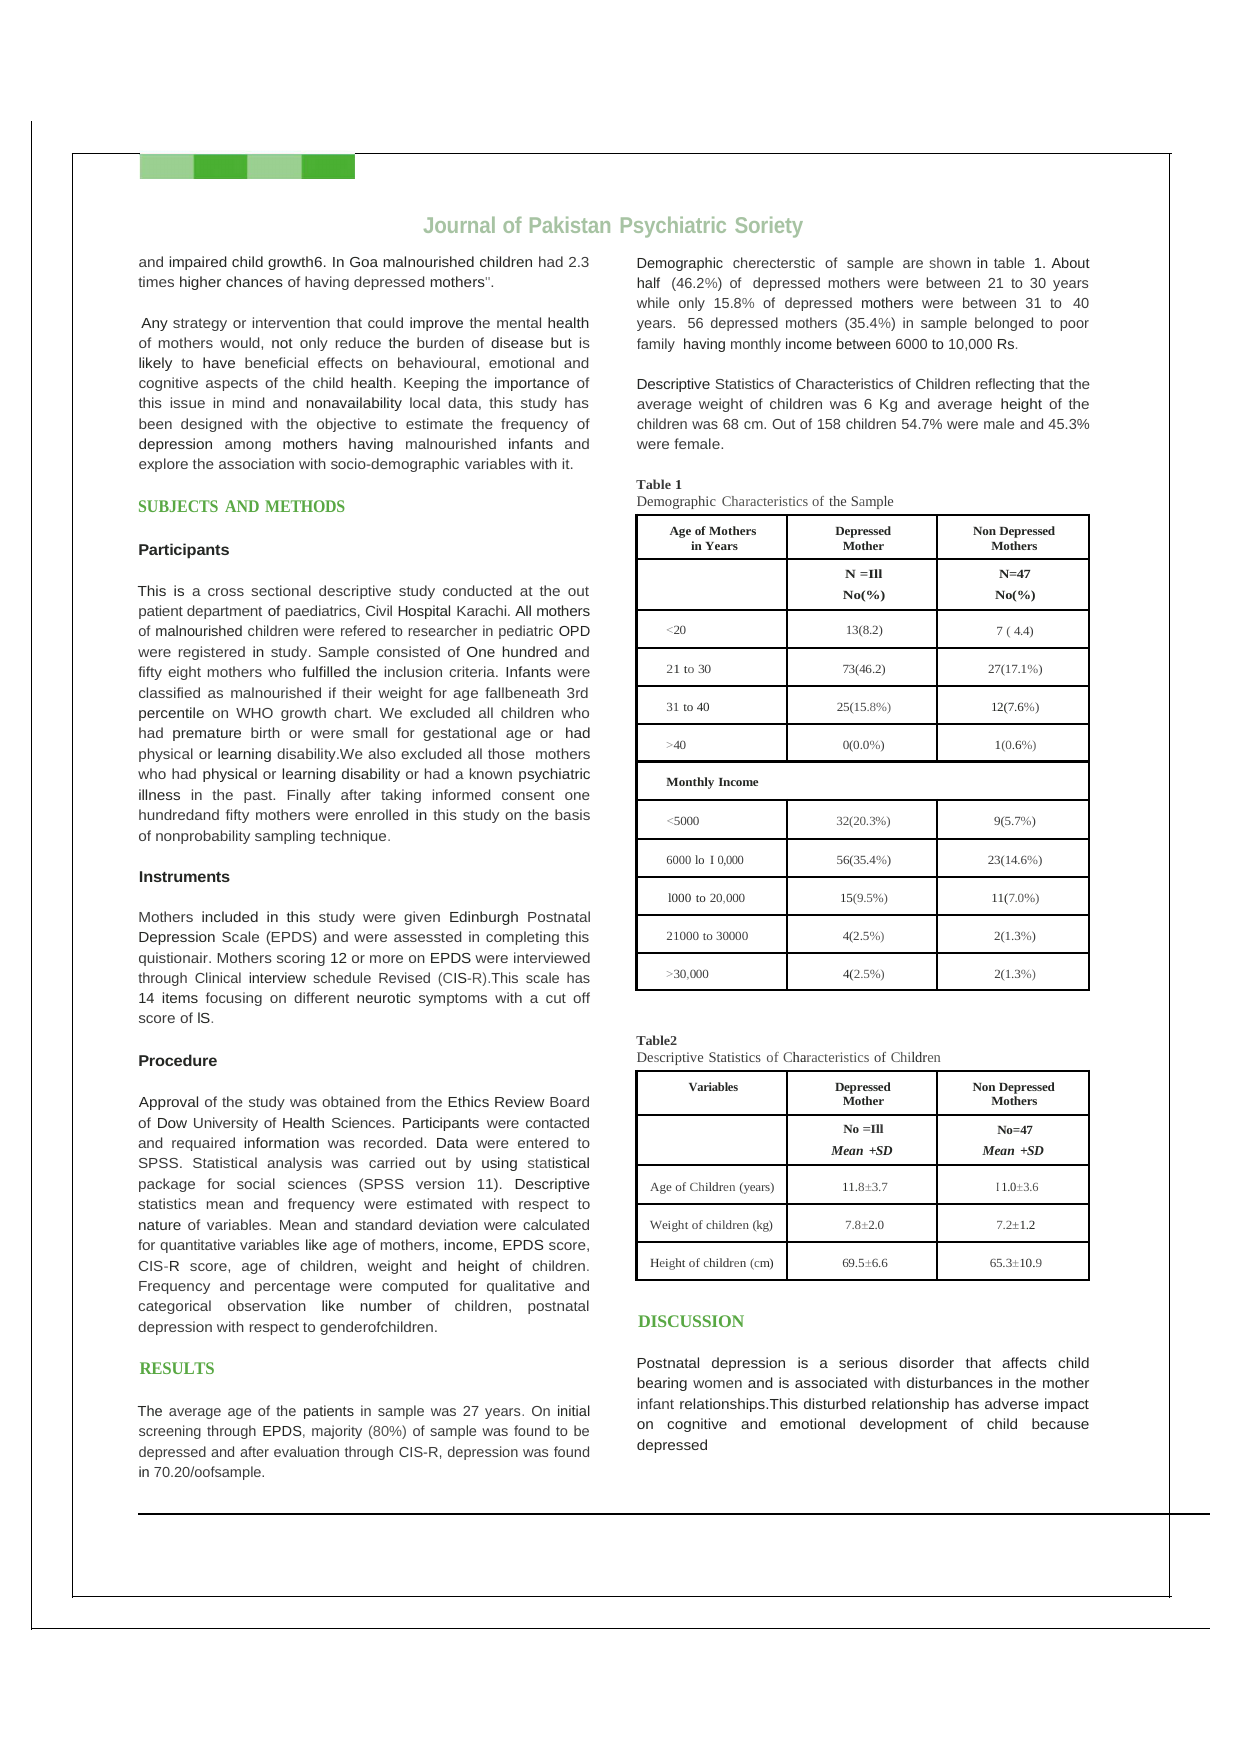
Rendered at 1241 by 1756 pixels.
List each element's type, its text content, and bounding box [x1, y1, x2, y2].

table_cell N=47 No(%) [938, 560, 1088, 609]
table_cell 27(17.1%) [938, 649, 1088, 685]
picture [139, 150, 355, 179]
table_cell 56(35.4%) [788, 840, 936, 876]
table_cell [638, 560, 786, 609]
table_cell <20 [638, 611, 786, 647]
table_cell 69.5±6.6 [788, 1243, 936, 1279]
table_cell 4(2.5%) [788, 916, 936, 952]
table_cell Height of children (cm) [638, 1243, 786, 1279]
table_cell 2(1.3%) [938, 954, 1088, 989]
table_cell >30,000 [638, 954, 786, 989]
table_cell 7.8±2.0 [788, 1205, 936, 1241]
table_cell 21000 to 30000 [638, 916, 786, 952]
text Postnatal depression is a serious disorder that affects child bearing women and is associated with disturbances in the mother infant relationships.This disturbed relationship has adverse impact on cognitive and emotional development of child because depressed [636, 1355, 1090, 1453]
table_cell Age of Children (years) [638, 1166, 786, 1203]
text Table2 [636, 1033, 1211, 1048]
table_cell 1(0.6%) [938, 725, 1088, 760]
table_header Non Depressed Mothers [938, 1072, 1088, 1114]
table_cell 7.2±1.2 [938, 1205, 1088, 1241]
table_cell 12(7.6%) [938, 687, 1088, 723]
table_cell 65.3±10.9 [938, 1243, 1088, 1279]
table_cell Monthly Income [638, 763, 1088, 799]
table_cell 23(14.6%) [938, 840, 1088, 876]
table_cell 31 to 40 [638, 687, 786, 723]
table_cell No =Ill Mean +SD [788, 1116, 936, 1164]
table_cell 73(46.2) [788, 649, 936, 685]
text Table 1 [636, 477, 1211, 492]
text Descriptive Statistics of Characteristics of Children [636, 1048, 1211, 1065]
table_cell 15(9.5%) [788, 878, 936, 914]
table_cell >40 [638, 725, 786, 760]
table_cell 6000 lo I 0,000 [638, 840, 786, 876]
table_cell 11(7.0%) [938, 878, 1088, 914]
table_cell [638, 1116, 786, 1164]
table_header Depressed Mother [788, 1072, 936, 1114]
table_cell 9(5.7%) [938, 801, 1088, 838]
subtitle Procedure [138, 1052, 591, 1070]
table_header Variables [638, 1072, 786, 1114]
subtitle Participants [138, 541, 591, 559]
subtitle Instruments [139, 868, 591, 886]
subtitle RESULTS [139, 1358, 591, 1378]
text Mothers included in this study were given Edinburgh Postnatal Depression Scale (EPDS) and were assessted in completing this quistionair. Mothers scoring 12 or more on EPDS were interviewed through Clinical interview schedule Revised (CIS-R).This scale has 14 items focusing on different neurotic symptoms with a cut off score of lS. [138, 909, 591, 1027]
table_cell <5000 [638, 801, 786, 838]
table_cell 25(15.8%) [788, 687, 936, 723]
text Approval of the study was obtained from the Ethics Review Board of Dow University of Health Sciences. Participants were contacted and requaired information was recorded. Data were entered to SPSS. Statistical analysis was carried out by using statistical package for social sciences (SPSS version 11). Descriptive statistics mean and frequency were estimated with respect to nature of variables. Mean and standard deviation were calculated for quantitative variables like age of mothers, income, EPDS score, CIS-R score, age of children, weight and height of children. Frequency and percentage were computed for qualitative and categorical observation like number of children, postnatal depression with respect to genderofchildren. [138, 1094, 590, 1335]
text and impaired child growth6. In Goa malnourished children had 2.3 times higher chances of having depressed mothers". [138, 254, 589, 291]
table_cell 7 ( 4.4) [938, 611, 1088, 647]
table_cell 2(1.3%) [938, 916, 1088, 952]
table_cell Weight of children (kg) [638, 1205, 786, 1241]
table_cell I 1.0±3.6 [938, 1166, 1088, 1203]
text Demographic cherecterstic of sample are shown in table 1. About half (46.2%) of depressed mothers were between 21 to 30 years while only 15.8% of depressed mothers were between 31 to 40 years. 56 depressed mothers (35.4%) in sample belonged to poor family having monthly income between 6000 to 10,000 Rs. [636, 254, 1089, 352]
table_cell N =Ill No(%) [788, 560, 936, 609]
table_cell 0(0.0%) [788, 725, 936, 760]
table_header Depressed Mother [788, 516, 936, 558]
table_cell 11.8±3.7 [788, 1166, 936, 1203]
subtitle DISCUSSION [638, 1311, 1211, 1331]
table_cell 21 to 30 [638, 649, 786, 685]
table_cell 13(8.2) [788, 611, 936, 647]
text The average age of the patients in sample was 27 years. On initial screening through EPDS, majority (80%) of sample was found to be depressed and after evaluation through CIS-R, depression was found in 70.20/oofsample. [137, 1403, 590, 1480]
text This is a cross sectional descriptive study conducted at the out­ patient department of paediatrics, Civil Hospital Karachi. All mothers of malnourished children were refered to researcher in pediatric OPD were registered in study. Sample consisted of One hundred and fifty eight mothers who fulfilled the inclusion criteria. Infants were classified as malnourished if their weight for age fallbeneath 3rd percentile on WHO growth chart. We excluded all children who had premature birth or were small for gestational age or had physical or learning disability.We also excluded all those mothers who had physical or learning disability or had a known psychiatric illness in the past. Finally after taking informed consent one hundredand fifty mothers were enrolled in this study on the basis of nonprobability sampling technique. [137, 582, 590, 844]
table_header Age of Mothers in Years [638, 516, 786, 558]
text Journal of Pakistan Psychiatric Soriety [422, 212, 804, 239]
table_cell 32(20.3%) [788, 801, 936, 838]
subtitle SUBJECTS AND METHODS [138, 496, 591, 516]
text Demographic Characteristics of the Sample [636, 492, 1211, 509]
table_cell 4(2.5%) [788, 954, 936, 989]
text Descriptive Statistics of Characteristics of Children reflecting that the average weight of children was 6 Kg and average height of the children was 68 cm. Out of 158 children 54.7% were male and 45.3% were female. [636, 375, 1090, 453]
table_header Non Depressed Mothers [938, 516, 1088, 558]
text Any strategy or intervention that could improve the mental health of mothers would, not only reduce the burden of disease but is likely to have beneficial effects on behavioural, emotional and cognitive aspects of the child health. Keeping the importance of this issue in mind and nonavailability local data, this study has been designed with the objective to estimate the frequency of depression among mothers having malnourished infants and explore the association with socio-demographic variables with it. [138, 314, 590, 473]
table_cell l000 to 20,000 [638, 878, 786, 914]
table_cell No=47 Mean +SD [938, 1116, 1088, 1164]
